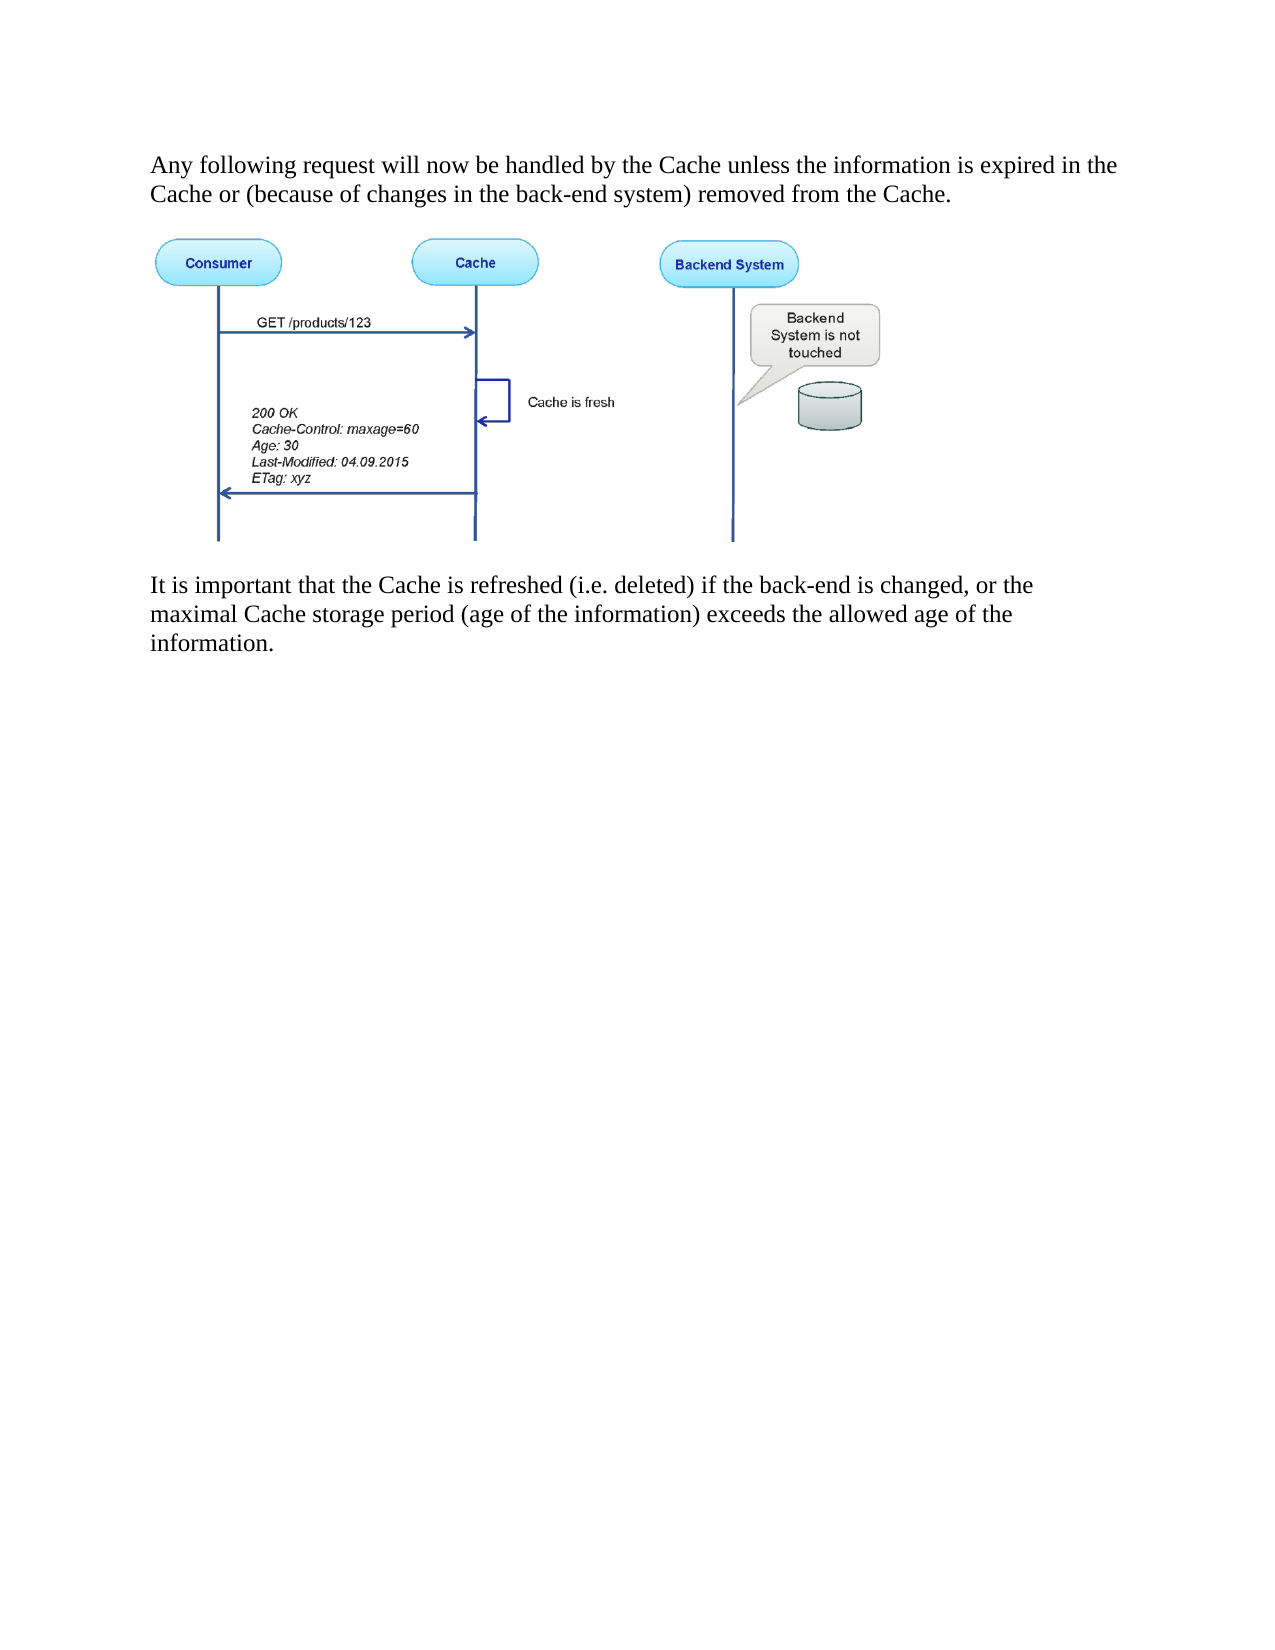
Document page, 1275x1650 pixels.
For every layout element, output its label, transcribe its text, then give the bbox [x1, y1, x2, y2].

picture [150, 236, 882, 542]
text Any following request will now be handled by the Cache unless the information is expired in the Cache or (because of changes in the back-end system) removed from the Cache. [150, 150, 1125, 207]
text It is important that the Cache is refreshed (i.e. deleted) if the back-end is changed, or the maximal Cache storage period (age of the information) exceeds the allowed age of the information. [150, 571, 1125, 657]
